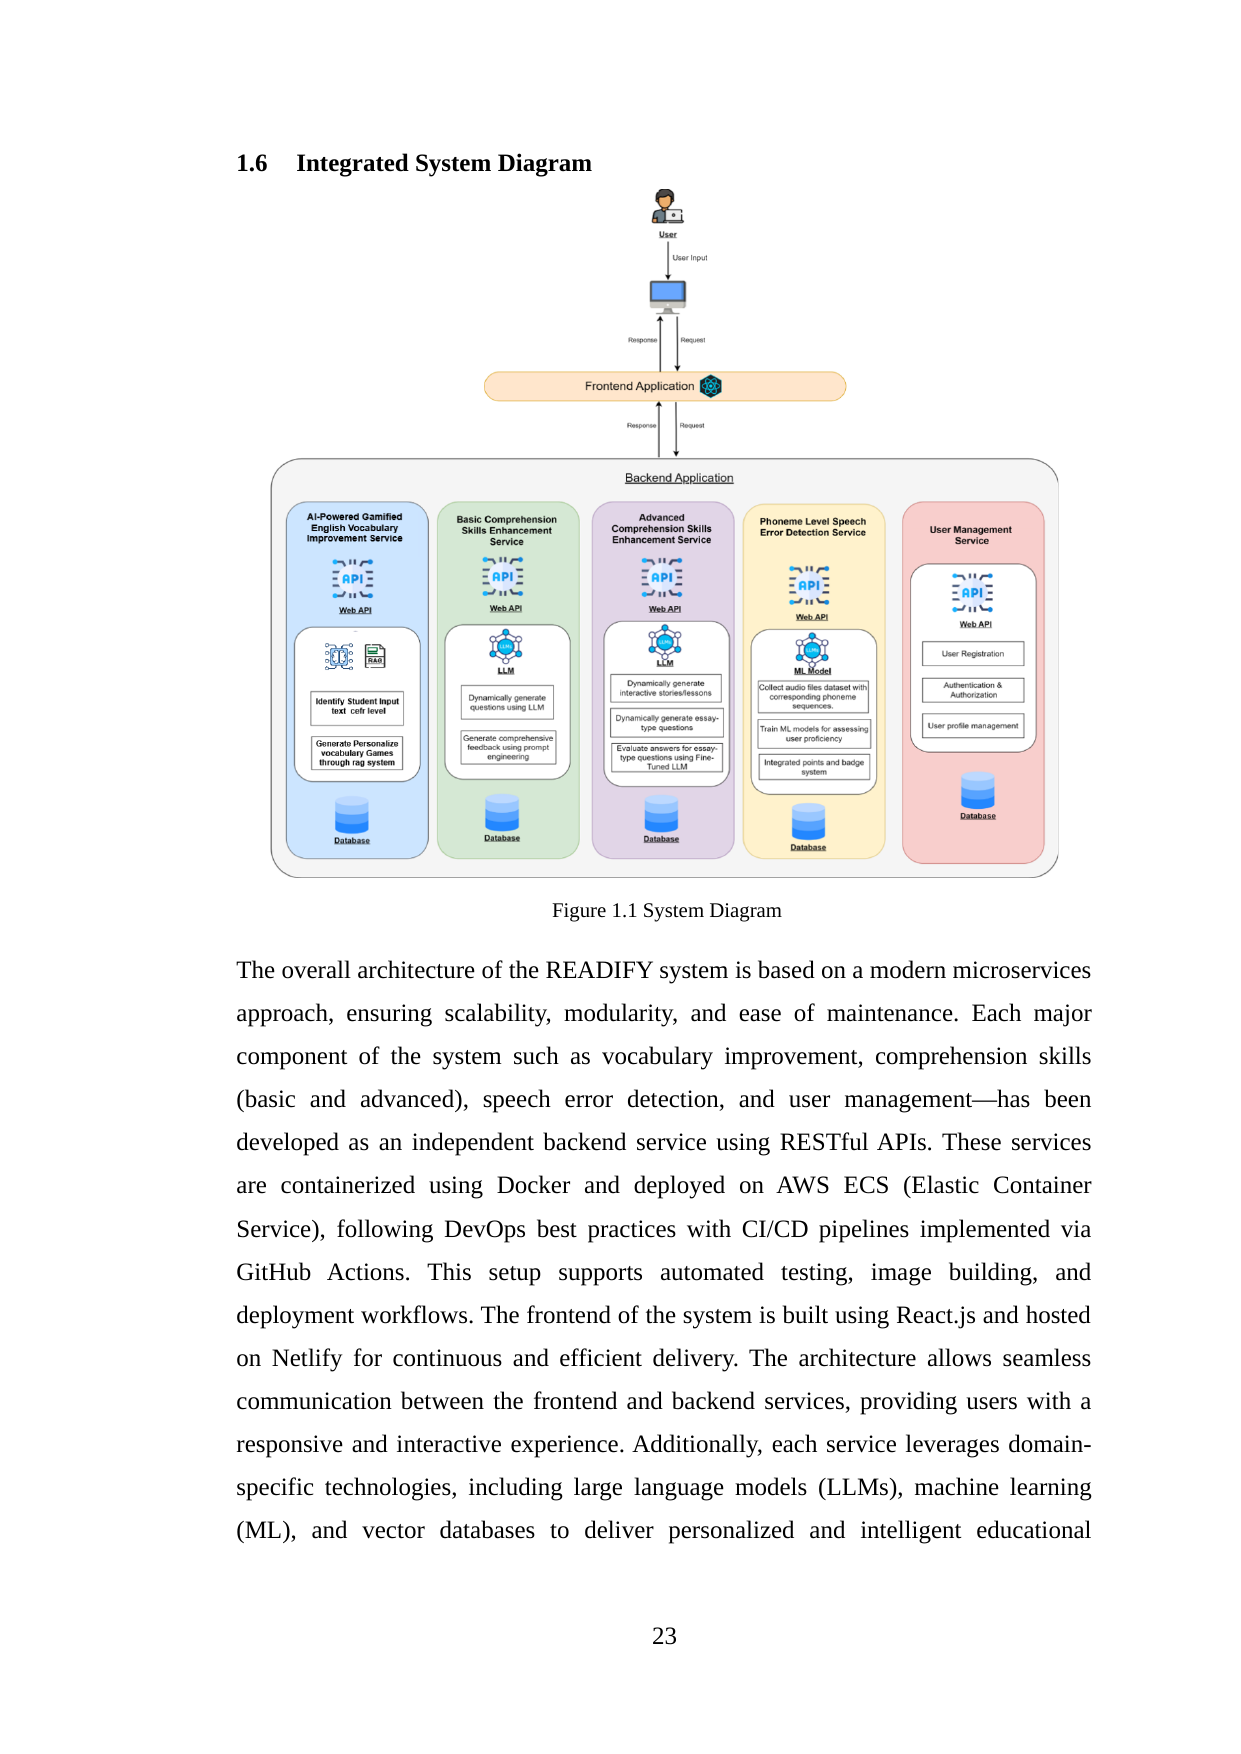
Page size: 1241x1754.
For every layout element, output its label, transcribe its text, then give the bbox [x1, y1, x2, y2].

subtitle Integrated System Diagram [236, 148, 1092, 176]
text Figure 1.1 System Diagram [236, 898, 1092, 922]
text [236, 955, 1092, 1544]
picture [270, 189, 1059, 878]
